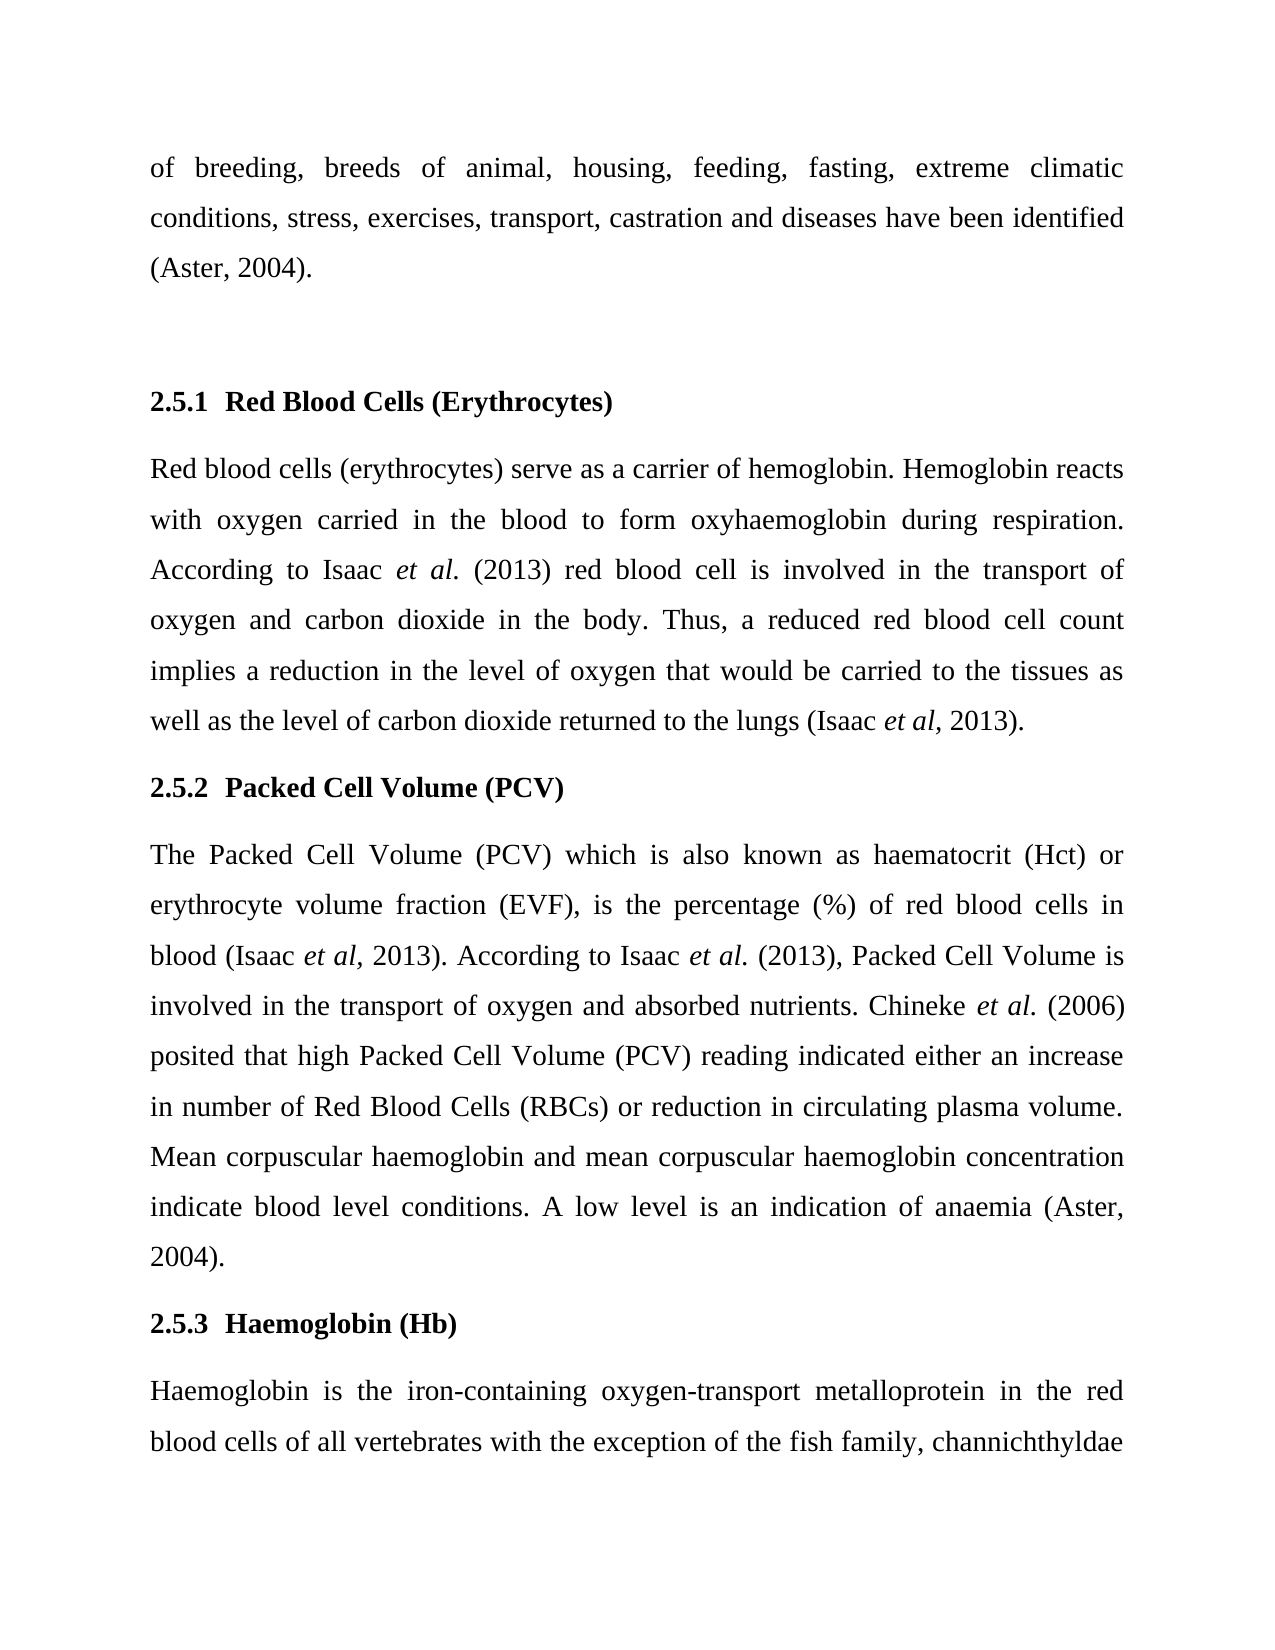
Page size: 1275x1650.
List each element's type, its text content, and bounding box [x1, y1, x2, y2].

text Red blood cells (erythrocytes) serve as a carrier of hemoglobin. Hemoglobin reacts with oxygen carried in the blood to form oxyhaemoglobin during respiration. According to Isaac et al. (2013) red blood cell is involved in the transport of oxygen and carbon dioxide in the body. Thus, a reduced red blood cell count implies a reduction in the level of oxygen that would be carried to the tissues as well as the level of carbon dioxide returned to the lungs (Isaac et al, 2013). [150, 452, 1125, 737]
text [150, 1373, 1125, 1457]
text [150, 150, 1125, 284]
text The Packed Cell Volume (PCV) which is also known as haematocrit (Hct) or erythrocyte volume fraction (EVF), is the percentage (%) of red blood cells in blood (Isaac et al, 2013). According to Isaac et al. (2013), Packed Cell Volume is involved in the transport of oxygen and absorbed nutrients. Chineke et al. (2006) posited that high Packed Cell Volume (PCV) reading indicated either an increase in number of Red Blood Cells (RBCs) or reduction in circulating plasma volume. Mean corpuscular haemoglobin and mean corpuscular haemoglobin concentration indicate blood level conditions. A low level is an indication of anaemia (Aster, 2004). [150, 837, 1125, 1273]
text 2.5.3 Haemoglobin (Hb) [150, 1307, 1125, 1340]
text 2.5.2 Packed Cell Volume (PCV) [150, 770, 1125, 804]
text 2.5.1 Red Blood Cells (Erythrocytes) [150, 384, 1125, 418]
